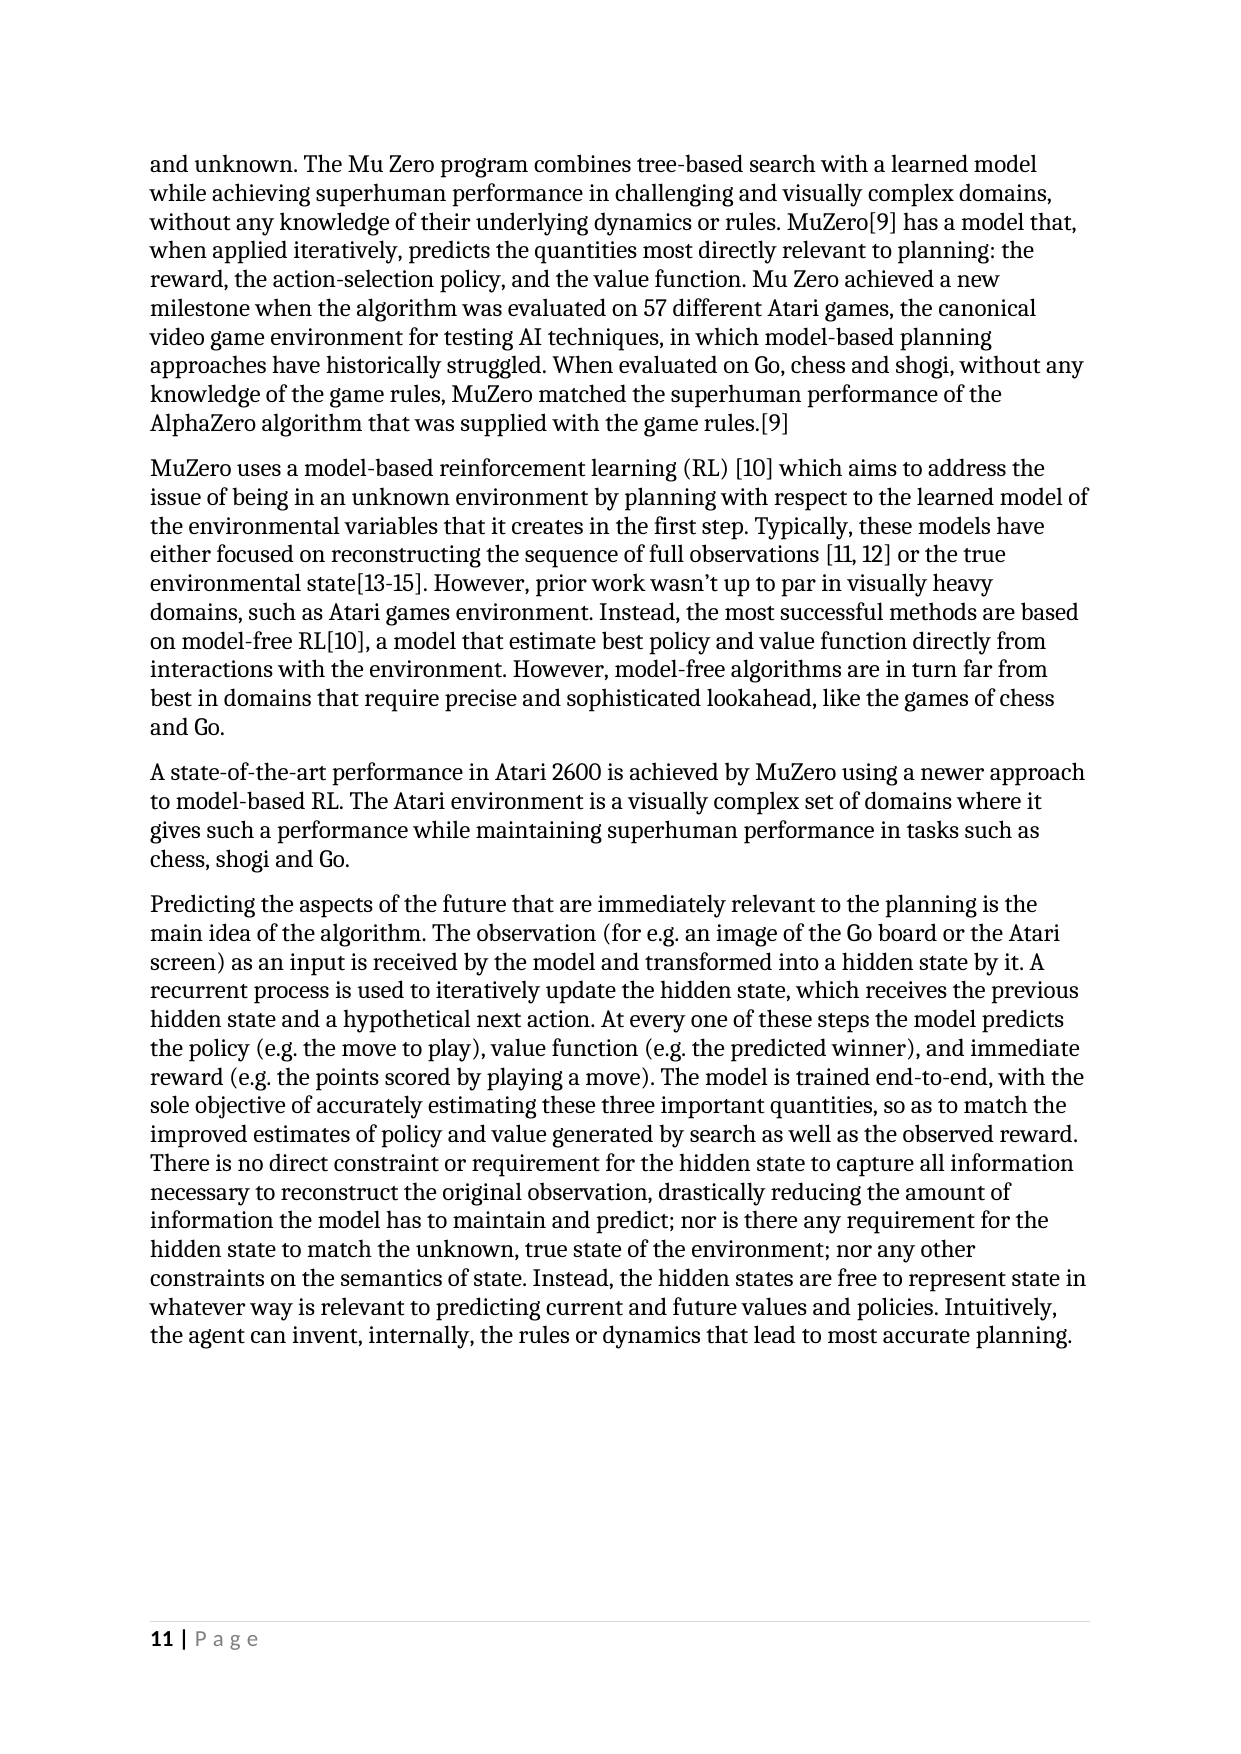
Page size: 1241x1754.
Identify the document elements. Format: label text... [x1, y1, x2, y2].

text MuZero uses a model-based reinforcement learning (RL) [10] which aims to address the issue of being in an unknown environment by planning with respect to the learned model of the environmental variables that it creates in the first step. Typically, these models have either focused on reconstructing the sequence of full observations [11, 12] or the true environmental state[13-15]. However, prior work wasn’t up to par in visually heavy domains, such as Atari games environment. Instead, the most successful methods are based on model-free RL[10], a model that estimate best policy and value function directly from interactions with the environment. However, model-free algorithms are in turn far from best in domains that require precise and sophisticated lookahead, like the games of chess and Go. [150, 454, 1090, 742]
text Predicting the aspects of the future that are immediately relevant to the planning is the main idea of the algorithm. The observation (for e.g. an image of the Go board or the Atari screen) as an input is received by the model and transformed into a hidden state by it. A recurrent process is used to iteratively update the hidden state, which receives the previous hidden state and a hypothetical next action. At every one of these steps the model predicts the policy (e.g. the move to play), value function (e.g. the predicted winner), and immediate reward (e.g. the points scored by playing a move). The model is trained end-to-end, with the sole objective of accurately estimating these three important quantities, so as to match the improved estimates of policy and value generated by search as well as the observed reward. There is no direct constraint or requirement for the hidden state to capture all information necessary to reconstruct the original observation, drastically reducing the amount of information the model has to maintain and predict; nor is there any requirement for the hidden state to match the unknown, true state of the environment; nor any other constraints on the semantics of state. Instead, the hidden states are free to represent state in whatever way is relevant to predicting current and future values and policies. Intuitively, the agent can invent, internally, the rules or dynamics that lead to most accurate planning. [150, 890, 1090, 1350]
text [150, 150, 1090, 437]
text A state-of-the-art performance in Atari 2600 is achieved by MuZero using a newer approach to model-based RL. The Atari environment is a visually complex set of domains where it gives such a performance while maintaining superhuman performance in tasks such as chess, shogi and Go. [150, 758, 1090, 873]
